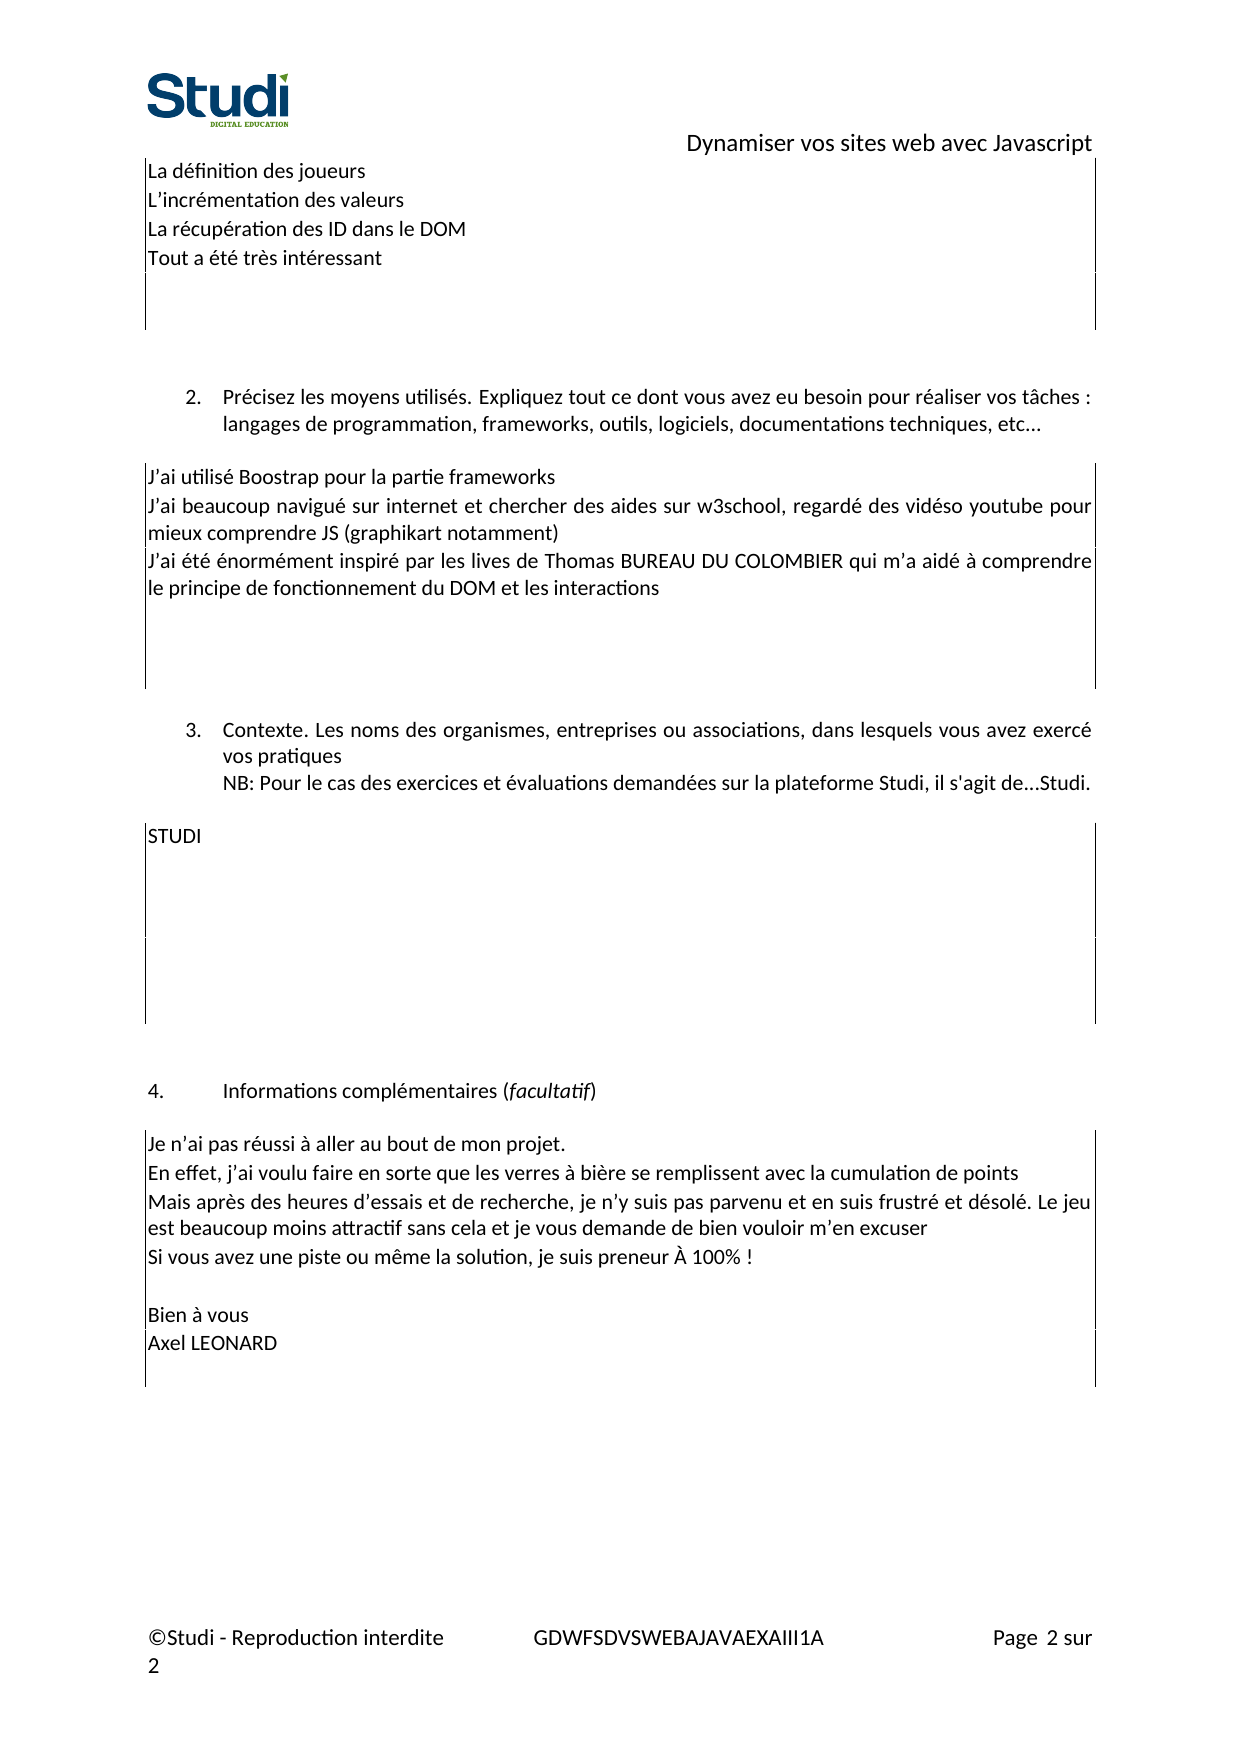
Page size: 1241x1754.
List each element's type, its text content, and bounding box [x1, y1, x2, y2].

picture [147, 73, 289, 127]
text J’ai été énormément inspiré par les lives de Thomas BUREAU DU COLOMBIER qui m’a aidé à comprendre le principe de fonctionnement du DOM et les interactions [146, 547, 1095, 603]
text STUDI [144, 822, 1095, 851]
text NB: Pour le cas des exercices et évaluations demandées sur la plateforme Studi, il s'agit de...Studi. [185, 769, 1093, 796]
list Informations complémentaires (facultatif) [148, 1077, 1093, 1104]
text Axel LEONARD [146, 1329, 1095, 1358]
text J’ai utilisé Boostrap pour la partie frameworks [146, 463, 1095, 492]
text J’ai beaucoup navigué sur internet et chercher des aides sur w3school, regardé des vidéso youtube pour mieux comprendre JS (graphikart notamment) [146, 492, 1095, 547]
text L’incrémentation des valeurs [146, 186, 1095, 215]
text Si vous avez une piste ou même la solution, je suis preneur À 100% ! [146, 1243, 1095, 1272]
list Contexte. Les noms des organismes, entreprises ou associations, dans lesquels vous avez exercé vos pratiques [185, 716, 1093, 769]
text La définition des joueurs [144, 157, 1095, 186]
text Je n’ai pas réussi à aller au bout de mon projet. [146, 1130, 1095, 1159]
text Bien à vous [146, 1301, 1095, 1329]
text Tout a été très intéressant [146, 244, 1095, 272]
text La récupération des ID dans le DOM [146, 215, 1095, 244]
text En effet, j’ai voulu faire en sorte que les verres à bière se remplissent avec la cumulation de points [146, 1159, 1095, 1188]
list Précisez les moyens utilisés. Expliquez tout ce dont vous avez eu besoin pour réaliser vos tâches : langages de programmation, frameworks, outils, logiciels, documentations techniques, etc... [185, 383, 1093, 437]
text Mais après des heures d’essais et de recherche, je n’y suis pas parvenu et en suis frustré et désolé. Le jeu est beaucoup moins attractif sans cela et je vous demande de bien vouloir m’en excuser [146, 1188, 1095, 1243]
